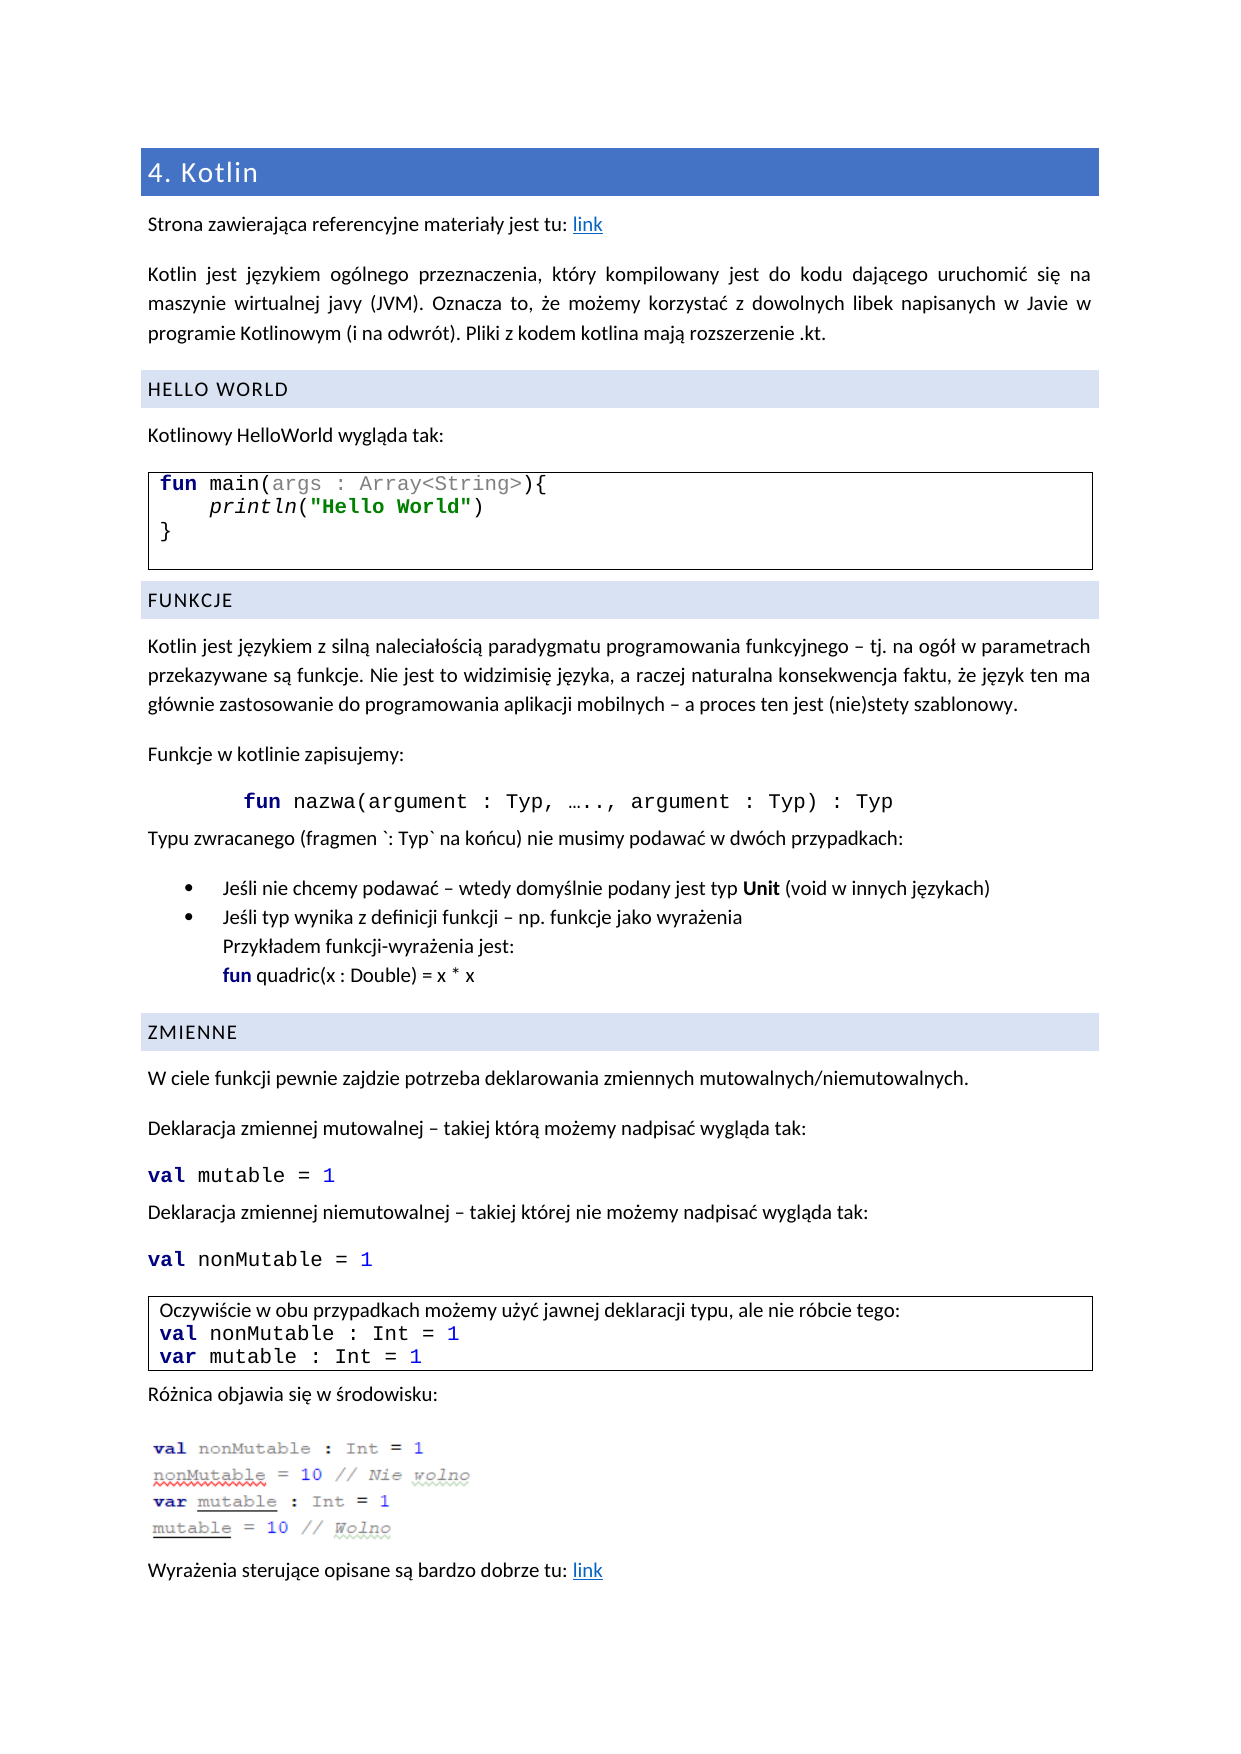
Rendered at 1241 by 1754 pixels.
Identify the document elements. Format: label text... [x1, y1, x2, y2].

list Przykładem funkcji-wyrażenia jest: [223, 933, 1093, 959]
text val nonMutable = 1 [148, 1249, 1093, 1272]
text Kotlinowy HelloWorld wygląda tak: [148, 422, 1093, 447]
subtitle Funkcje [148, 587, 1093, 612]
text Typu zwracanego (fragmen `: Typ` na końcu) nie musimy podawać w dwóch przypadkach: [148, 825, 1093, 851]
text Kotlin jest językiem z silną naleciałością paradygmatu programowania funkcyjnego – tj. na ogół w parametrach przekazywane są funkcje. Nie jest to widzimisię języka, a raczej naturalna konsekwencja faktu, że język ten ma głównie zastosowanie do programowania aplikacji mobilnych – a proces ten jest (nie)stety szablonowy. [148, 633, 1093, 717]
text fun nazwa(argument : Typ, ….., argument : Typ) : Typ [148, 791, 1093, 815]
subtitle Zmienne [148, 1019, 1093, 1044]
subtitle Hello World [148, 376, 1093, 401]
list Jeśli typ wynika z definicji funkcji – np. funkcje jako wyrażenia [185, 904, 1093, 930]
table_header fun main(args : Array<String>){ println("Hello World") } [149, 473, 1092, 569]
text Strona zawierająca referencyjne materiały jest tu: link [148, 211, 1093, 237]
picture [147, 1431, 486, 1547]
list fun quadric(x : Double) = x * x [223, 963, 1093, 988]
text Deklaracja zmiennej niemutowalnej – takiej której nie możemy nadpisać wygląda tak: [148, 1199, 1093, 1224]
table_header Oczywiście w obu przypadkach możemy użyć jawnej deklaracji typu, ale nie róbcie tego: val nonMutable : Int = 1 var mutable : Int = 1 [149, 1297, 1092, 1370]
text W ciele funkcji pewnie zajdzie potrzeba deklarowania zmiennych mutowalnych/niemutowalnych. [148, 1065, 1093, 1090]
list Jeśli nie chcemy podawać – wtedy domyślnie podany jest typ Unit (void w innych językach) [185, 875, 1093, 901]
text val mutable = 1 [148, 1165, 1093, 1188]
text Funkcje w kotlinie zapisujemy: [148, 741, 1093, 767]
text Deklaracja zmiennej mutowalnej – takiej którą możemy nadpisać wygląda tak: [148, 1115, 1093, 1140]
text Różnica objawia się w środowisku: [148, 1381, 1093, 1407]
text Kotlin jest językiem ogólnego przeznaczenia, który kompilowany jest do kodu dającego uruchomić się na maszynie wirtualnej javy (JVM). Oznacza to, że możemy korzystać z dowolnych libek napisanych w Javie w programie Kotlinowym (i na odwrót). Pliki z kodem kotlina mają rozszerzenie .kt. [148, 261, 1093, 345]
text Wyrażenia sterujące opisane są bardzo dobrze tu: link [148, 1557, 1093, 1582]
subtitle 4. Kotlin [148, 154, 1093, 189]
